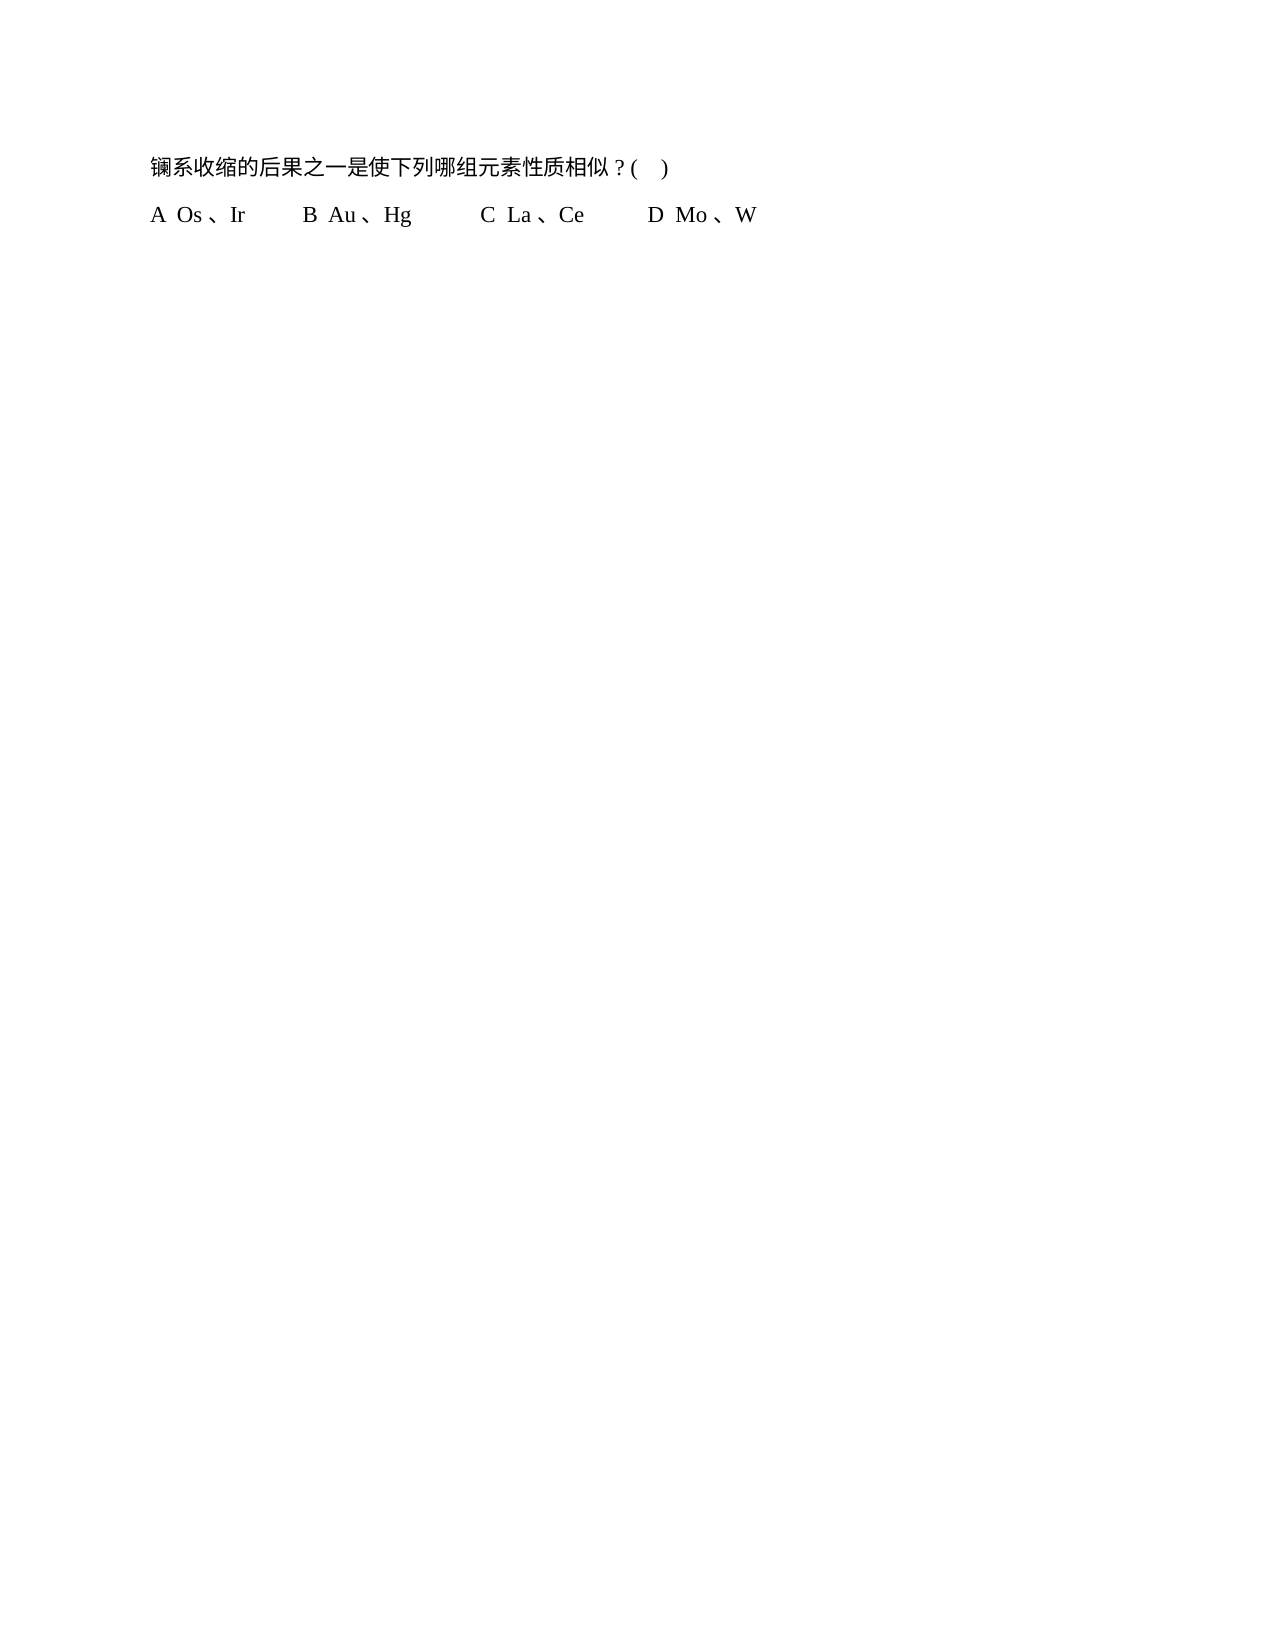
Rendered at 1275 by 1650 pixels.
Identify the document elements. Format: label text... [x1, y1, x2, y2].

text A Os 、Ir B Au 、Hg C La 、Ce D Mo 、W [150, 201, 1125, 235]
text 镧系收缩的后果之一是使下列哪组元素性质相似 ? ( ) [150, 150, 1125, 184]
